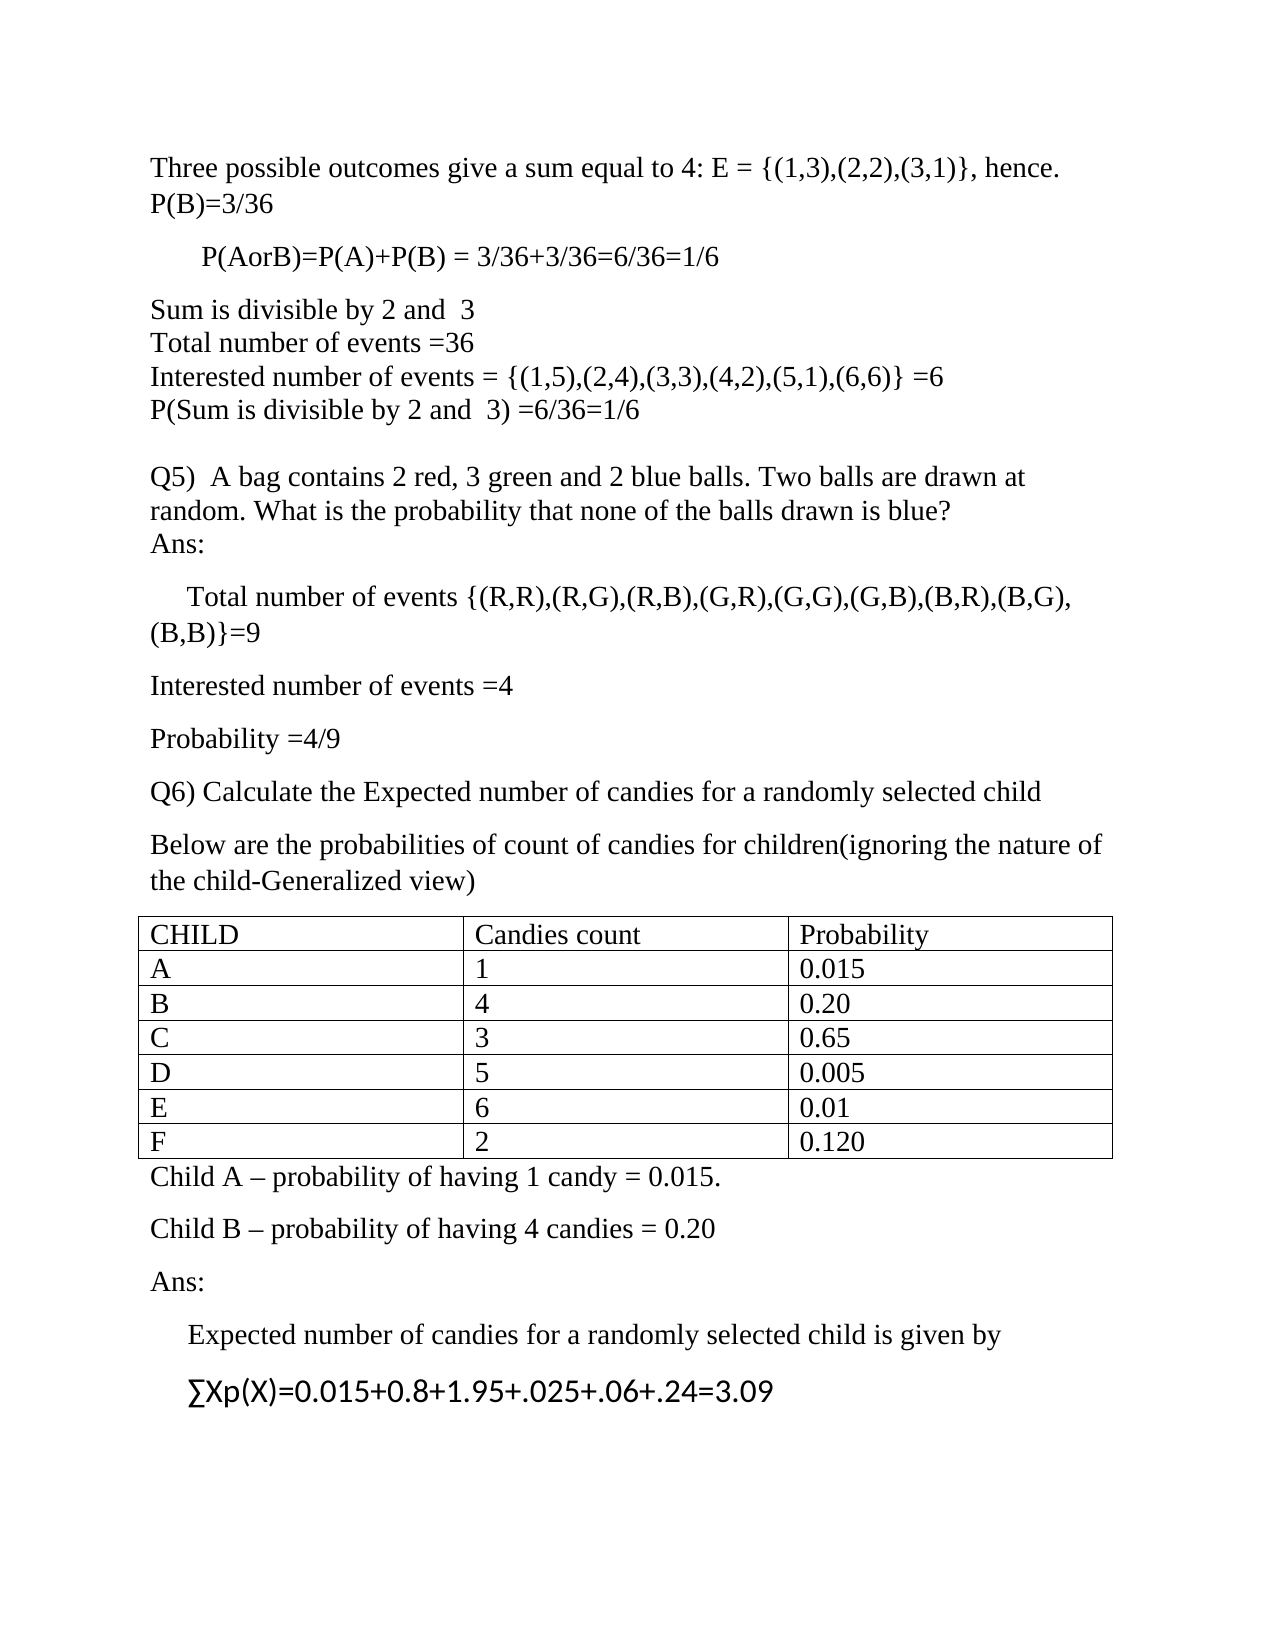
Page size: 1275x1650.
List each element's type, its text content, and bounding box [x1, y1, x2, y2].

text Expected number of candies for a randomly selected child is given by [187, 1317, 1125, 1351]
text Interested number of events =4 [150, 668, 1125, 702]
text Child A – probability of having 1 candy = 0.015. [150, 1159, 1125, 1192]
table_cell 6 [464, 1090, 788, 1123]
table_cell 1 [464, 951, 788, 985]
table_cell C [139, 1021, 463, 1054]
table_header Probability [789, 917, 1112, 950]
table_header CHILD [139, 917, 463, 950]
text Sum is divisible by 2 and 3 [150, 292, 1125, 325]
table_cell B [139, 986, 463, 1019]
table_cell F [139, 1124, 463, 1158]
text P(AorB)=P(A)+P(B) = 3/36+3/36=6/36=1/6 [150, 239, 1125, 272]
table_cell 0.65 [789, 1021, 1112, 1054]
table_cell 0.120 [789, 1124, 1112, 1158]
text Total number of events =36 [150, 325, 1125, 359]
text Probability =4/9 [150, 721, 1125, 755]
table_header Candies count [464, 917, 788, 950]
text Three possible outcomes give a sum equal to 4: E = {(1,3),(2,2),(3,1)}, hence. P(B)=3/36 [150, 150, 1125, 220]
table_cell A [139, 951, 463, 985]
text Total number of events {(R,R),(R,G),(R,B),(G,R),(G,G),(G,B),(B,R),(B,G),(B,B)}=9 [150, 579, 1125, 649]
text Ans: [150, 1264, 1125, 1298]
table_cell 0.005 [789, 1055, 1112, 1089]
table_cell 3 [464, 1021, 788, 1054]
table_cell D [139, 1055, 463, 1089]
table_cell 0.01 [789, 1090, 1112, 1123]
table_cell 2 [464, 1124, 788, 1158]
table_cell 0.20 [789, 986, 1112, 1019]
text ∑Xp(X)=0.015+0.8+1.95+.025+.06+.24=3.09 [187, 1370, 1125, 1411]
text Q6) Calculate the Expected number of candies for a randomly selected child [150, 774, 1125, 807]
table_cell 0.015 [789, 951, 1112, 985]
table_cell 5 [464, 1055, 788, 1089]
text Q5) A bag contains 2 red, 3 green and 2 blue balls. Two balls are drawn at random. What is the probability that none of the balls drawn is blue? [150, 459, 1125, 527]
text Below are the probabilities of count of candies for children(ignoring the nature of the child-Generalized view) [150, 827, 1125, 896]
text Child B – probability of having 4 candies = 0.20 [150, 1212, 1125, 1245]
text Interested number of events = {(1,5),(2,4),(3,3),(4,2),(5,1),(6,6)} =6 [150, 359, 1125, 392]
text P(Sum is divisible by 2 and 3) =6/36=1/6 [150, 392, 1125, 426]
table_cell E [139, 1090, 463, 1123]
text Ans: [150, 527, 1125, 560]
table_cell 4 [464, 986, 788, 1019]
